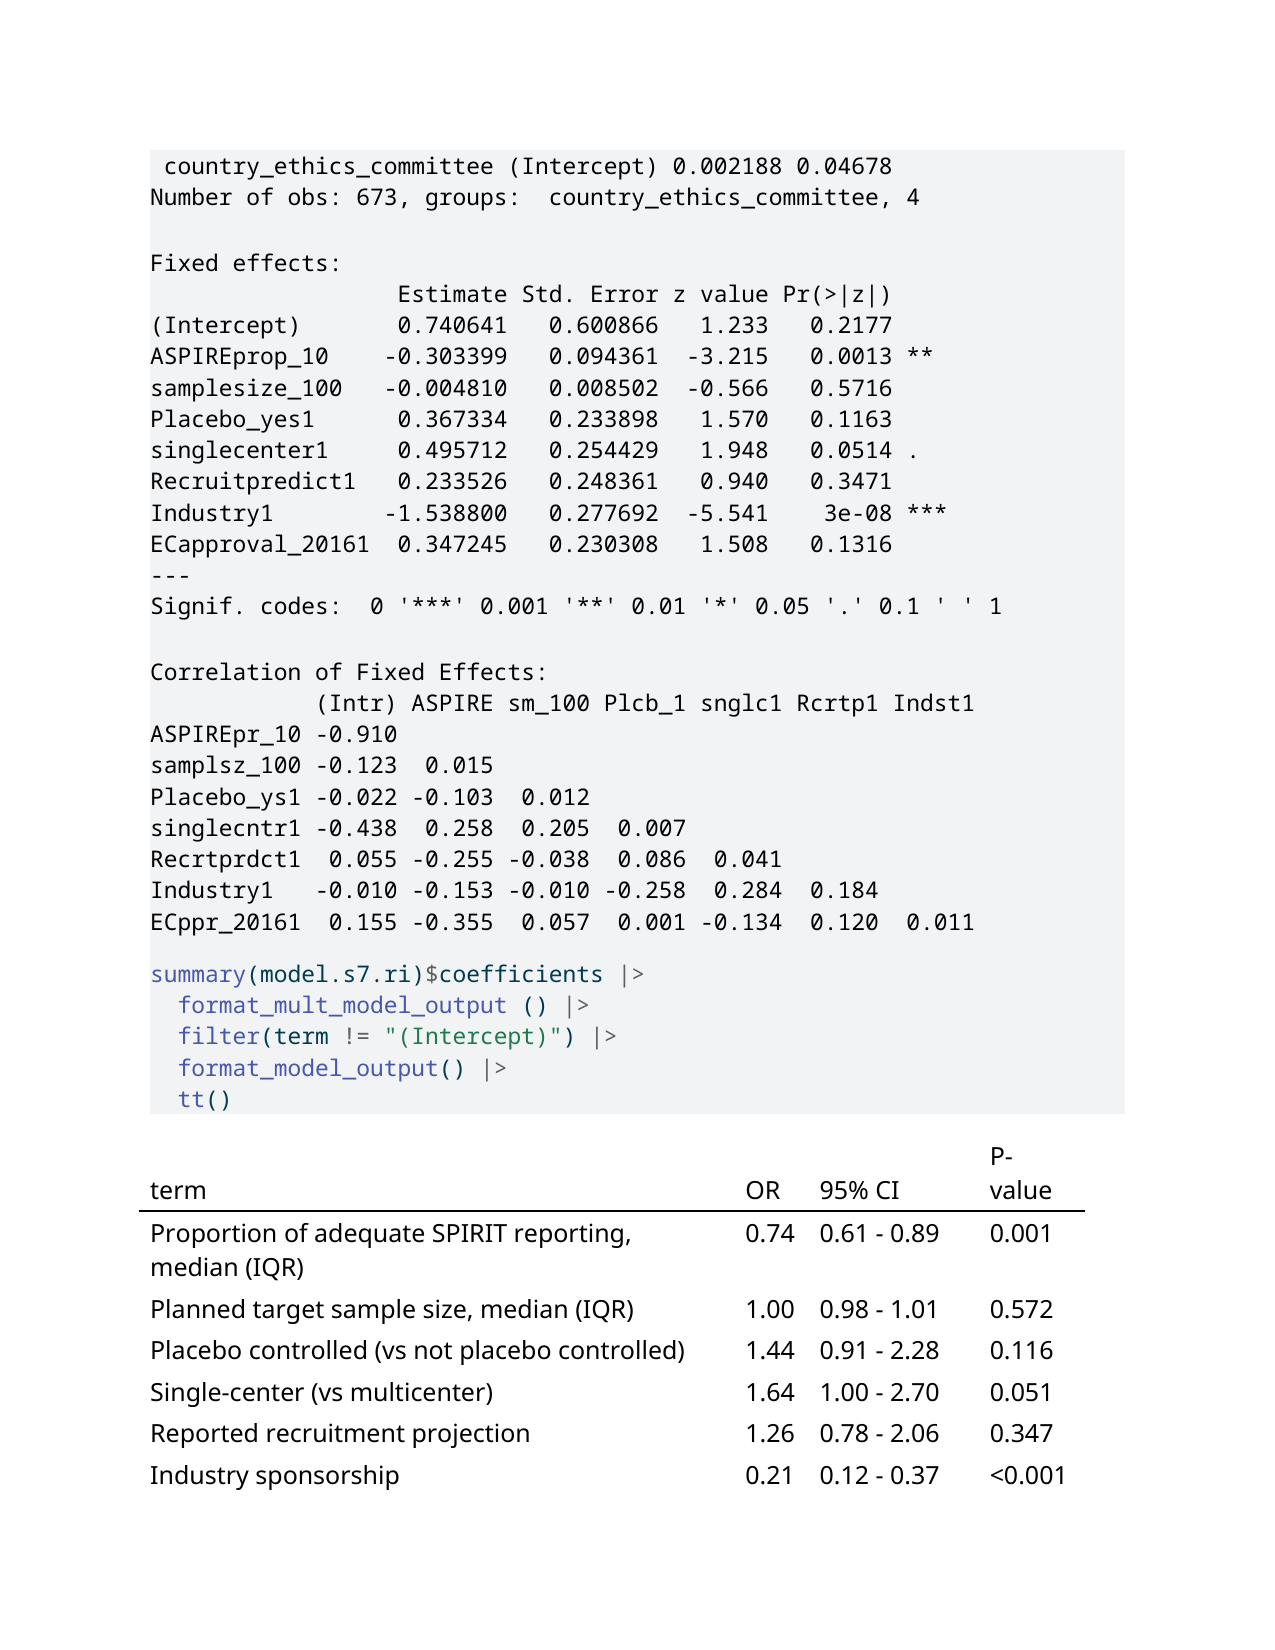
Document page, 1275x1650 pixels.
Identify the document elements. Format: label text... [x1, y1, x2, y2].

table_cell 0.21 [734, 1454, 808, 1495]
table_cell 0.74 [734, 1212, 808, 1288]
table_cell 0.572 [978, 1288, 1084, 1329]
table_cell Planned target sample size, median (IQR) [139, 1288, 734, 1329]
table_cell 0.051 [978, 1371, 1084, 1412]
table_header P-value [978, 1135, 1084, 1210]
table_cell 0.347 [978, 1412, 1084, 1454]
table_cell 0.12 - 0.37 [808, 1454, 978, 1495]
table_cell 1.00 - 2.70 [808, 1371, 978, 1412]
table_cell 1.64 [734, 1371, 808, 1412]
text summary(model.s7.ri)$coefficients |> format_mult_model_output () |> filter(term != "(Intercept)") |> format_model_output() |> tt() [232, 958, 1125, 1114]
table_cell 1.26 [734, 1412, 808, 1454]
table_header 95% CI [808, 1135, 978, 1210]
table_cell 0.98 - 1.01 [808, 1288, 978, 1329]
table_cell Reported recruitment projection [139, 1412, 734, 1454]
table_cell Single-center (vs multicenter) [139, 1371, 734, 1412]
table_cell 0.61 - 0.89 [808, 1212, 978, 1288]
table_header term [139, 1135, 734, 1210]
table_cell Industry sponsorship [139, 1454, 734, 1495]
table_cell Placebo controlled (vs not placebo controlled) [139, 1329, 734, 1371]
table_cell 1.44 [734, 1329, 808, 1371]
table_cell 0.91 - 2.28 [808, 1329, 978, 1371]
table_cell <0.001 [978, 1454, 1084, 1495]
table_cell 0.78 - 2.06 [808, 1412, 978, 1454]
table_cell Proportion of adequate SPIRIT reporting, median (IQR) [139, 1212, 734, 1288]
table_cell 0.116 [978, 1329, 1084, 1371]
table_header OR [734, 1135, 808, 1210]
table_cell 0.001 [978, 1212, 1084, 1288]
table_cell 1.00 [734, 1288, 808, 1329]
